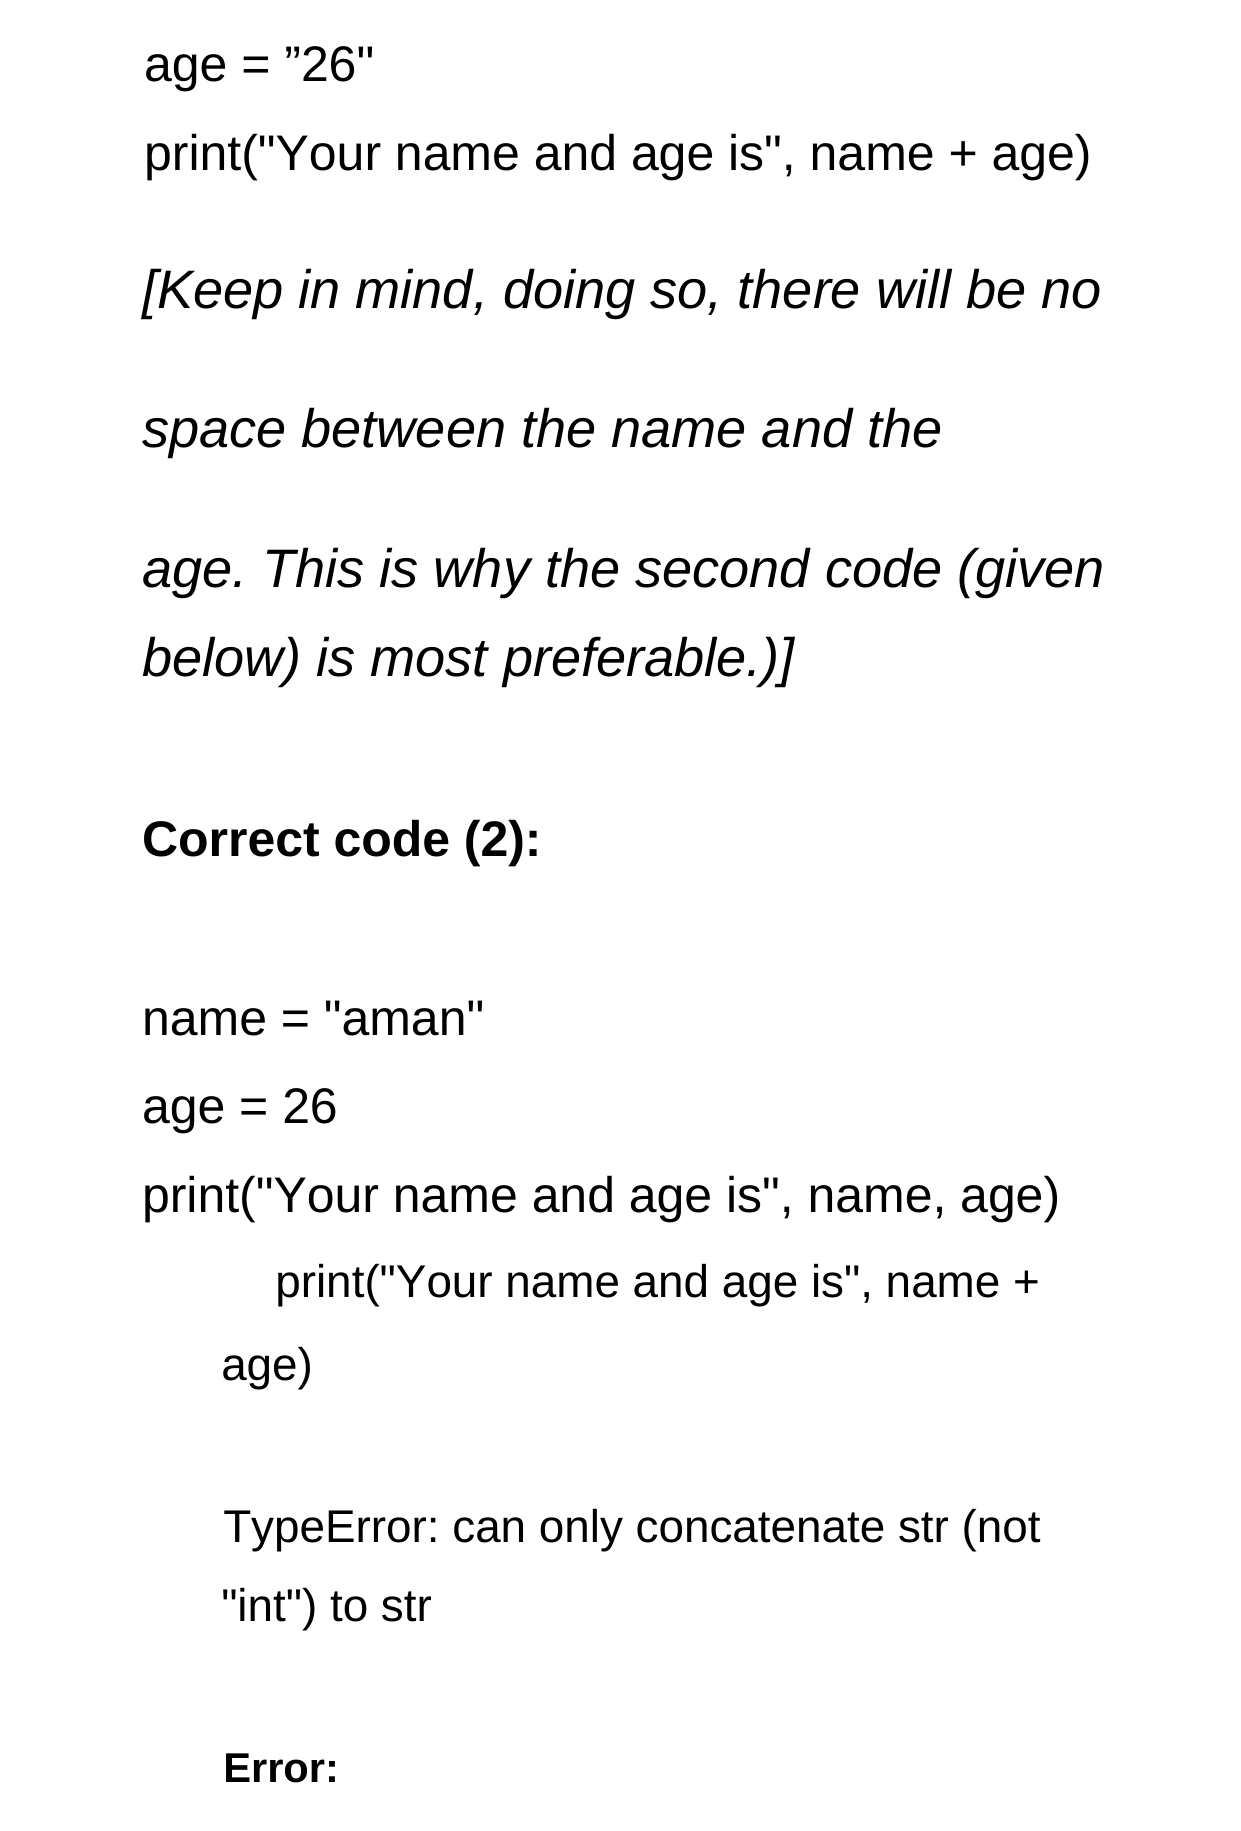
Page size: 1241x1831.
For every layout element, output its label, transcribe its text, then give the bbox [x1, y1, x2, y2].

text name = "aman" [96, 988, 1134, 1045]
text print("Your name and age is", name + age) [221, 1254, 1134, 1390]
text TypeError: can only concatenate str (not "int") to str [221, 1500, 1134, 1632]
text Error: [221, 1743, 1134, 1791]
text age = 26 [96, 1077, 1134, 1134]
text below) is most preferable.)] [96, 626, 1134, 688]
text print("Your name and age is", name + age) [Keep in mind, doing so, there will be no space between the name and the [142, 123, 1134, 459]
text age = ”26" [142, 34, 1134, 92]
text Correct code (2): [96, 809, 1134, 867]
text age. This is why the second code (given [96, 537, 1134, 599]
text print("Your name and age is", name, age) [96, 1165, 1134, 1223]
